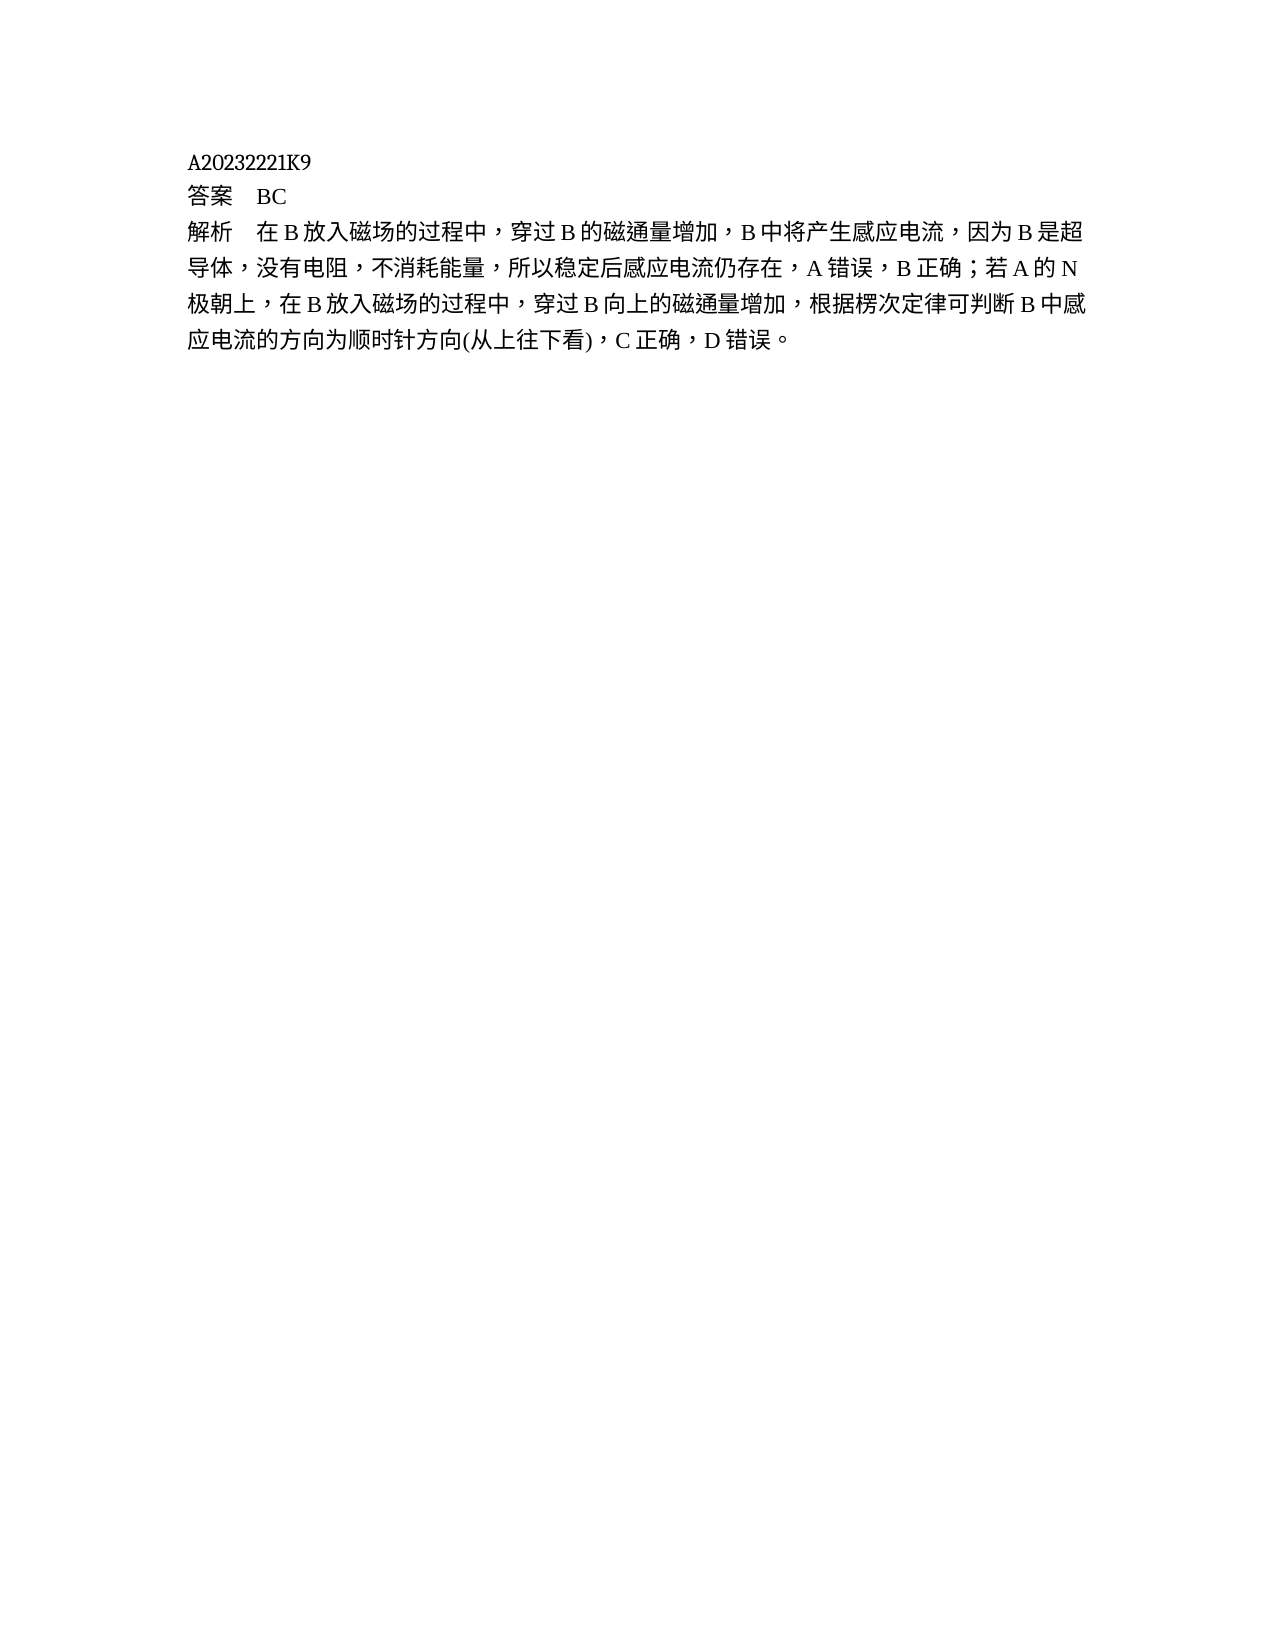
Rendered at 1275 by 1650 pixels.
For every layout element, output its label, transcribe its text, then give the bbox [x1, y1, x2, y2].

text A20232221K9 [187, 150, 1087, 176]
text 答案 BC [187, 180, 1087, 211]
text 解析 在B放入磁场的过程中，穿过B的磁通量增加，B中将产生感应电流，因为B是超导体，没有电阻，不消耗能量，所以稳定后感应电流仍存在，A错误，B正确；若A的N极朝上，在B放入磁场的过程中，穿过B向上的磁通量增加，根据楞次定律可判断B中感应电流的方向为顺时针方向(从上往下看)，C正确，D错误。 [187, 216, 1087, 355]
